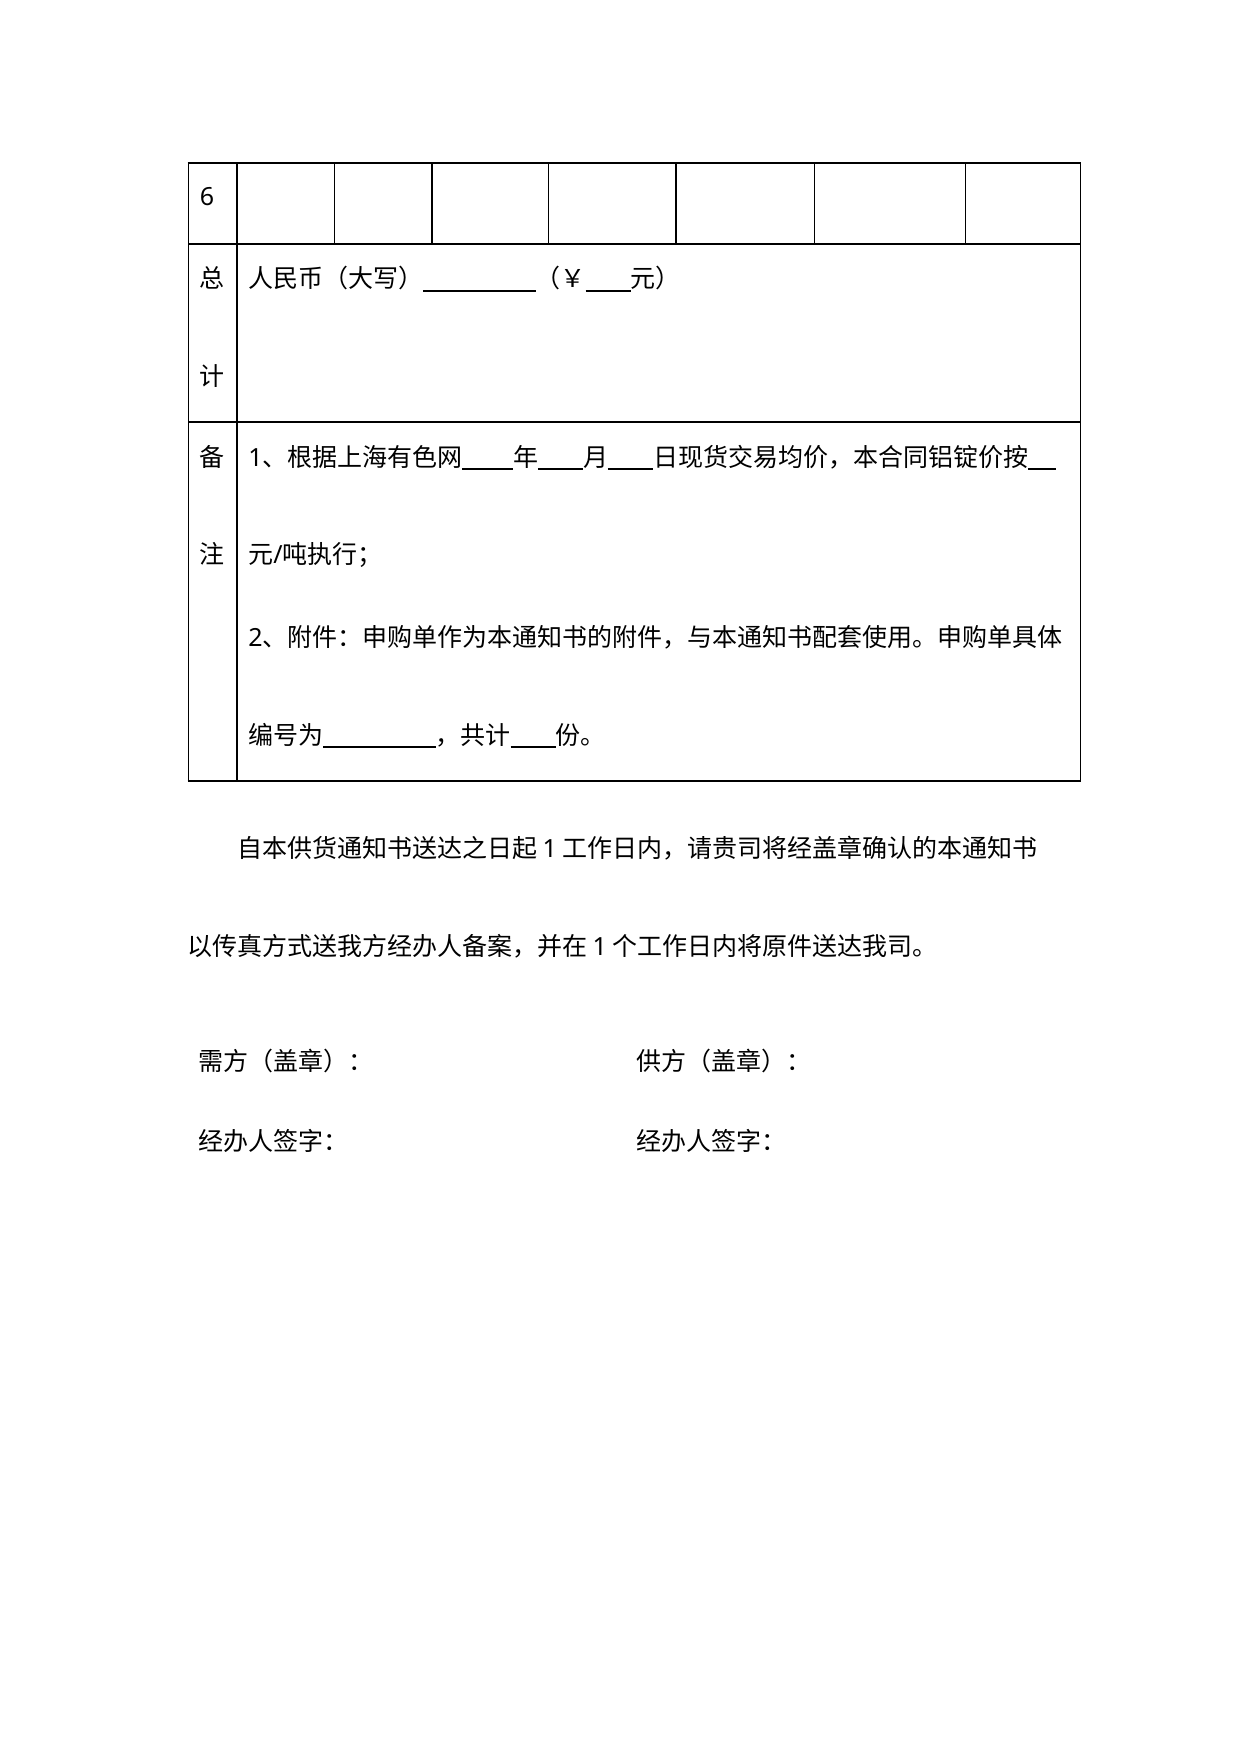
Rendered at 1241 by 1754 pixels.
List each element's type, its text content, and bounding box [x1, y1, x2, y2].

table_cell [433, 164, 548, 243]
text 自本供货通知书送达之日起1工作日内，请贵司将经盖章确认的本通知书以传真方式送我方经办人备案，并在1个工作日内将原件送达我司。 [187, 814, 1053, 977]
table_cell [815, 164, 965, 243]
table_cell [549, 164, 675, 243]
table_cell [335, 164, 431, 243]
table_cell 1、根据上海有色网 年 月 日现货交易均价，本合同铝锭价按 元/吨执行； 2、附件：申购单作为本通知书的附件，与本通知书配套使用。申购单具体编号为 ，共计 份。 [238, 423, 1080, 780]
table_cell [677, 164, 814, 243]
table_cell [238, 164, 334, 243]
table_cell 经办人签字： [625, 1107, 1053, 1186]
table_cell 6 [189, 164, 236, 243]
table_cell 总计 [189, 245, 236, 421]
table_cell 备注 [189, 423, 236, 780]
table_cell [966, 164, 1080, 243]
table_header 供方（盖章）： [625, 1027, 1053, 1107]
table_cell 经办人签字： [188, 1107, 624, 1186]
table_cell 人民币（大写） （￥ 元） [238, 245, 1080, 421]
table_header 需方（盖章）： [188, 1027, 624, 1107]
